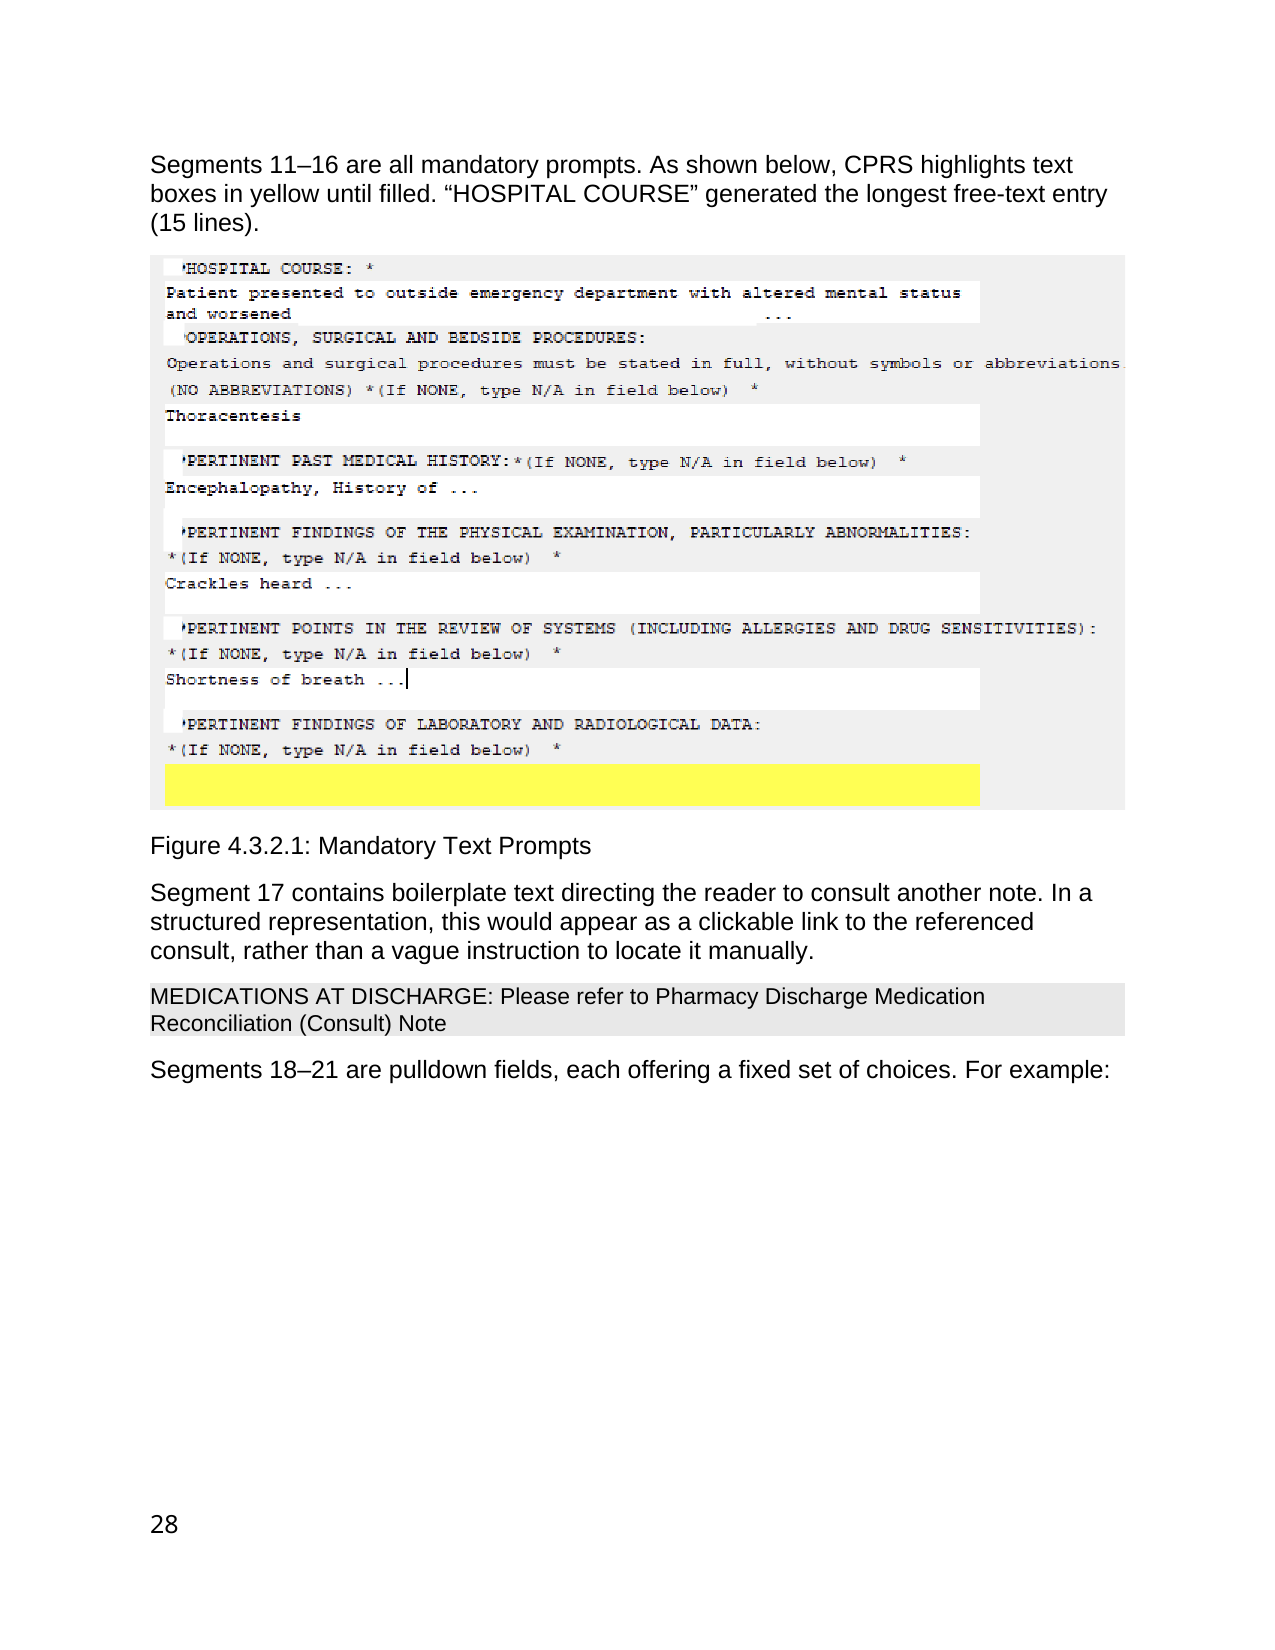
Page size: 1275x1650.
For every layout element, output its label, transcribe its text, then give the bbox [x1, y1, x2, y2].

text Figure 4.3.2.1: Mandatory Text Prompts [150, 831, 1125, 859]
text Segment 17 contains boilerplate text directing the reader to consult another note. In a structured representation, this would appear as a clickable link to the referenced consult, rather than a vague instruction to locate it manually. [150, 878, 1125, 964]
text MEDICATIONS AT DISCHARGE: Please refer to Pharmacy Discharge Medication Reconciliation (Consult) Note [150, 983, 1125, 1036]
picture [150, 255, 1125, 810]
text Segments 18–21 are pulldown fields, each offering a fixed set of choices. For example: [150, 1054, 1125, 1083]
text Segments 11–16 are all mandatory prompts. As shown below, CPRS highlights text boxes in yellow until filled. “HOSPITAL COURSE” generated the longest free-text entry (15 lines). [150, 150, 1125, 236]
